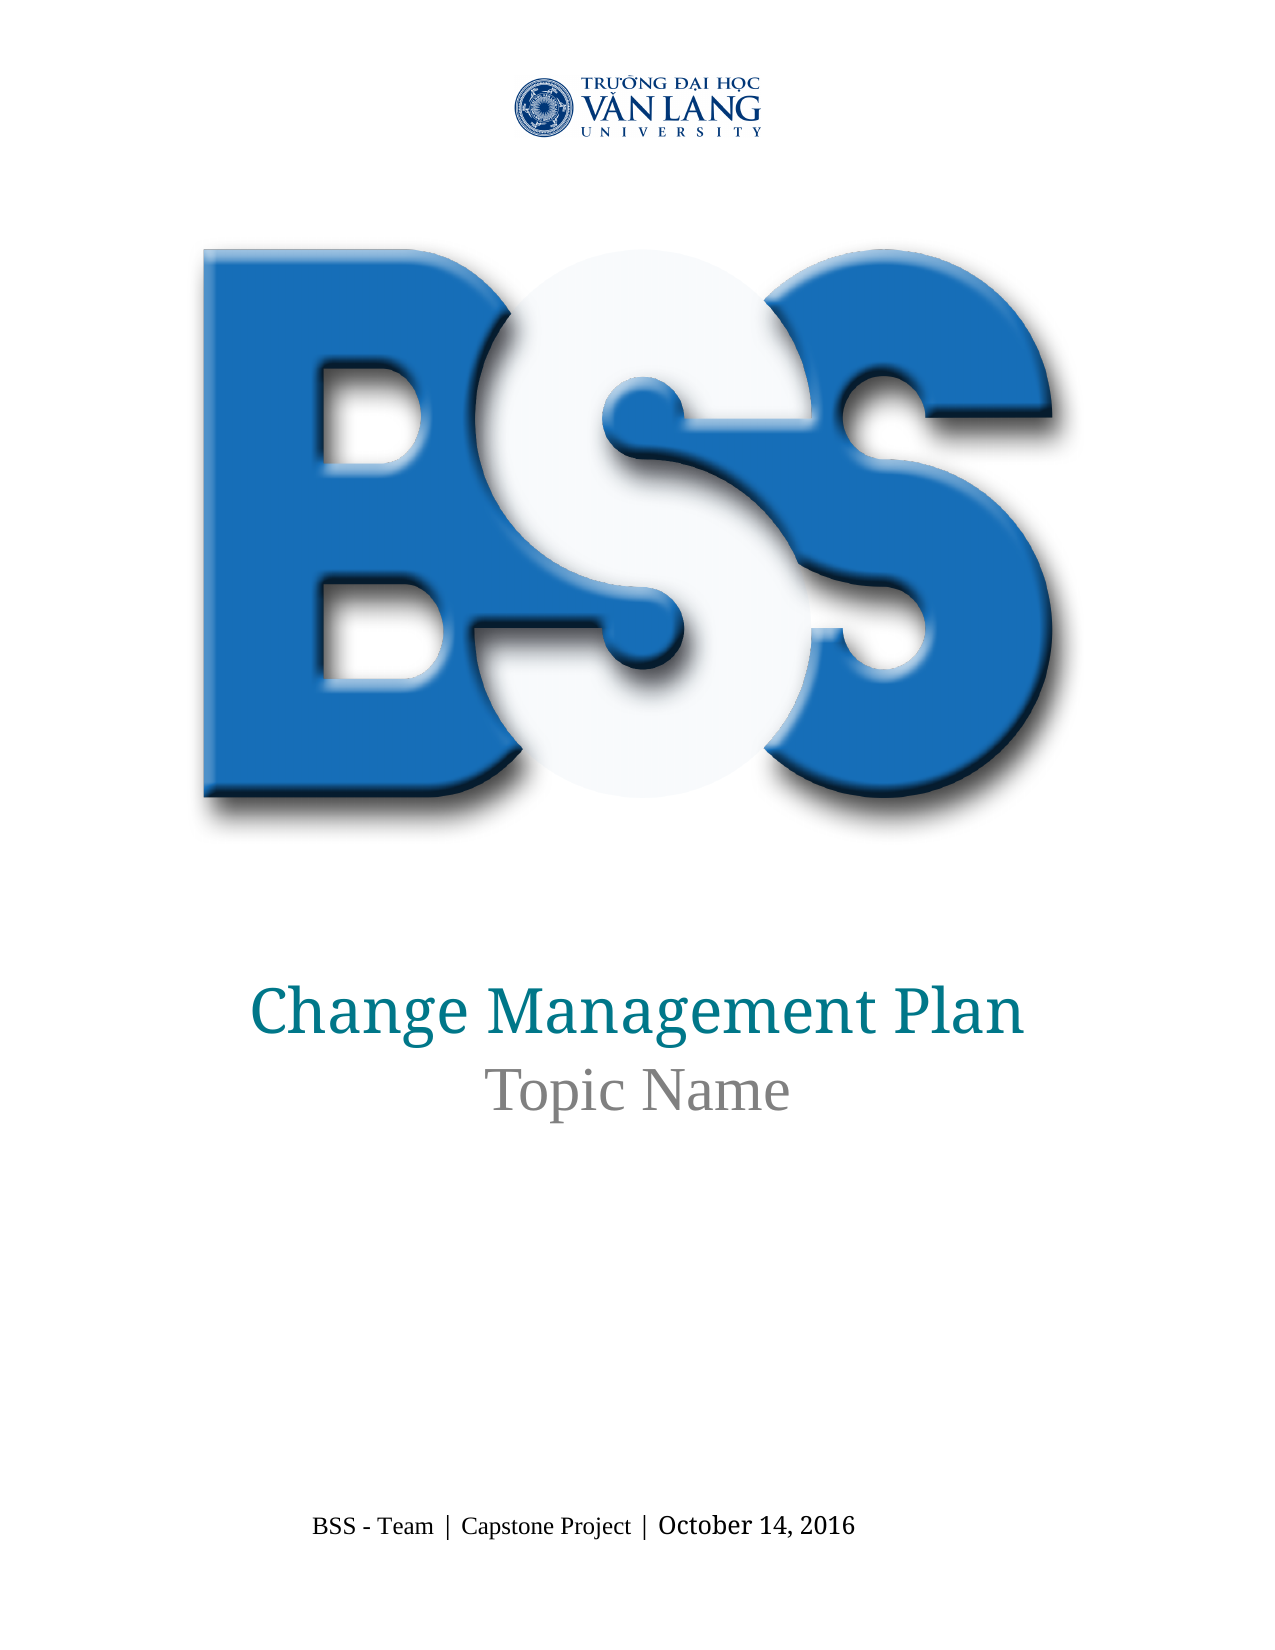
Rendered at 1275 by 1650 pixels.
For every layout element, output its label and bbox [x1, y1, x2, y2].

picture [513, 75, 762, 138]
picture [187, 237, 1085, 845]
